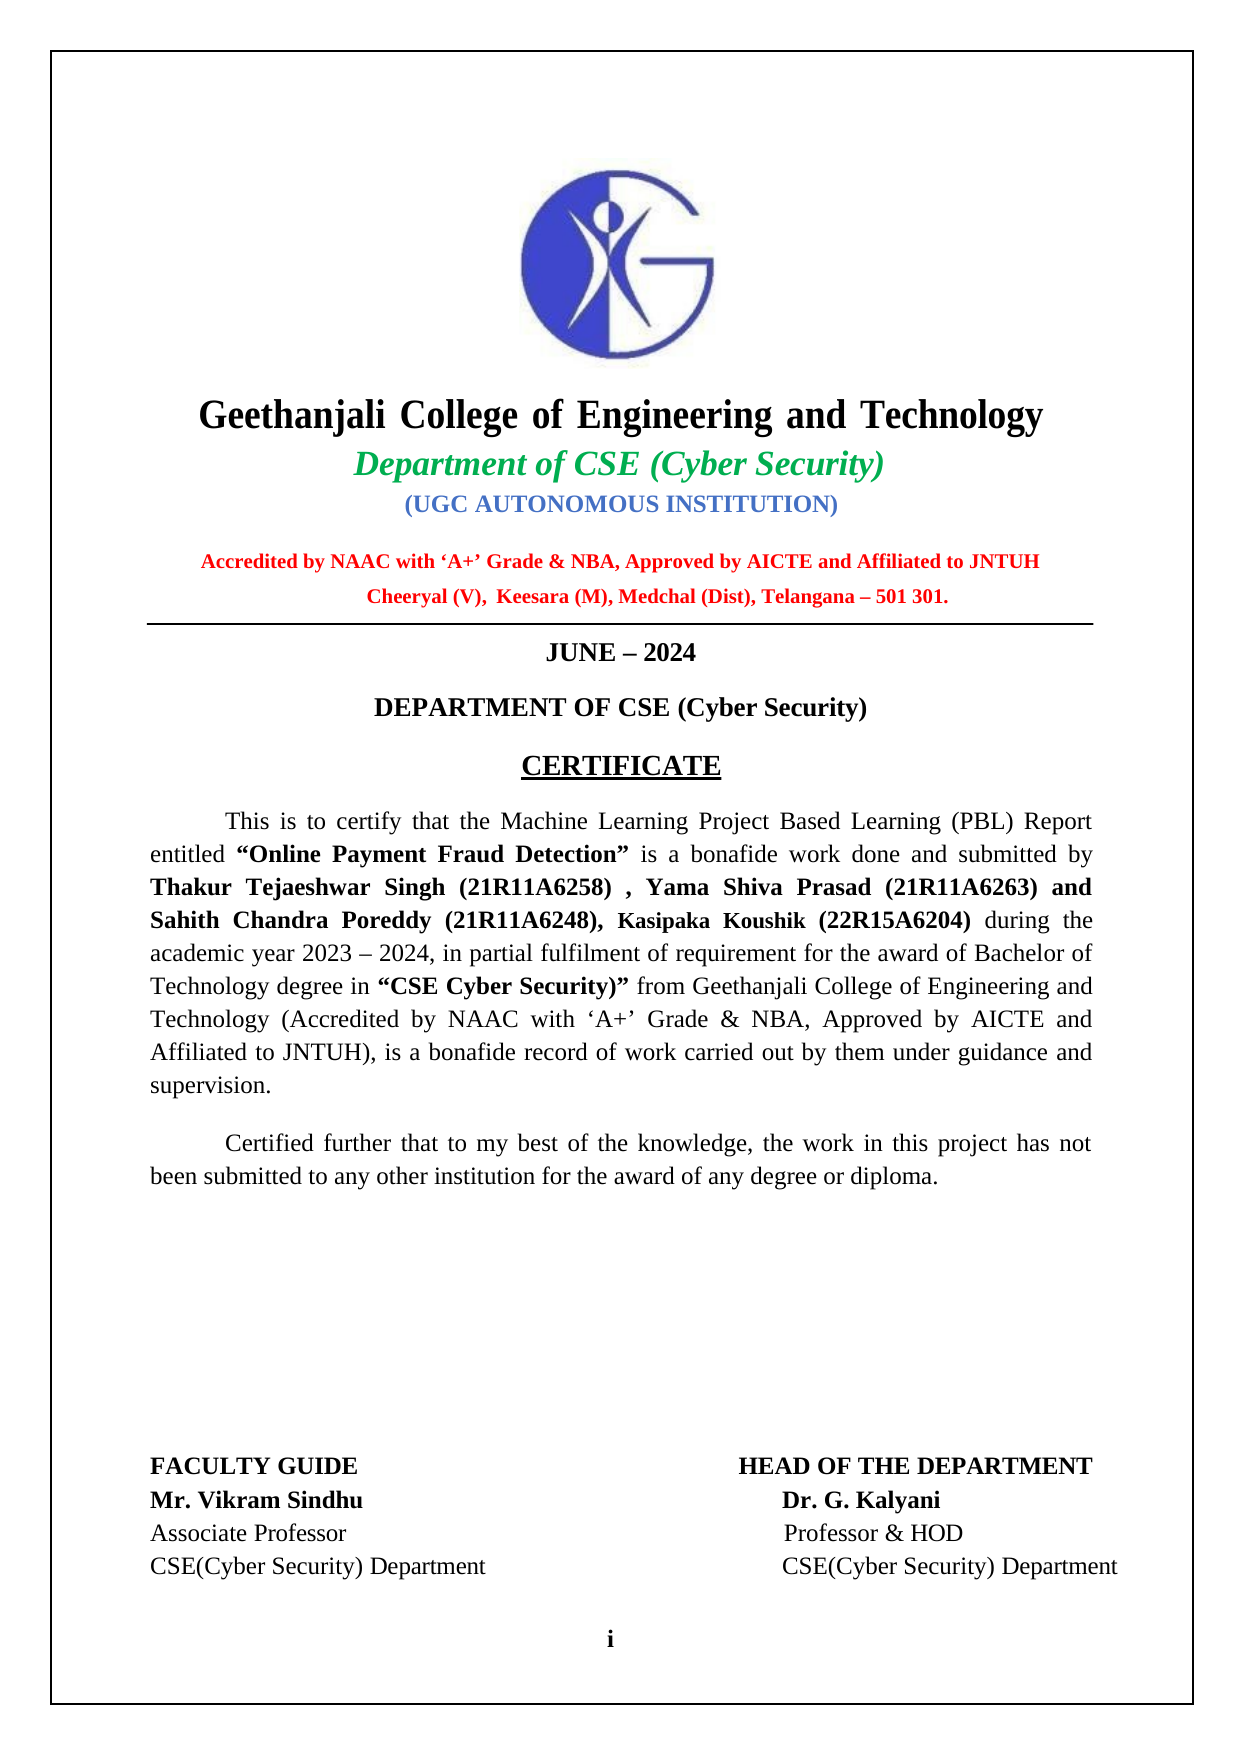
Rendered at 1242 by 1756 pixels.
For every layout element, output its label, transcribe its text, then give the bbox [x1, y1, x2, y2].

text Certified further that to my best of the knowledge, the work in this project has not been submitted to any other institution for the award of any degree or diploma. [150, 1128, 1092, 1190]
subtitle FACULTY GUIDE HEAD OF THE DEPARTMENT [77, 1451, 1166, 1480]
title Geethanjali College of Engineering and Technology [77, 390, 1164, 438]
subtitle Mr. Vikram Sindhu Dr. G. Kalyani [150, 1485, 1192, 1514]
subtitle CERTIFICATE [77, 748, 1165, 781]
text This is to certify that the Machine Learning Project Based Learning (PBL) Report entitled “Online Payment Fraud Detection” is a bonafide work done and submitted by Thakur Tejaeshwar Singh (21R11A6258) , Yama Shiva Prasad (21R11A6263) and Sahith Chandra Poreddy (21R11A6248), Kasipaka Koushik (22R15A6204) during the academic year 2023 – 2024, in partial fulfilment of requirement for the award of Bachelor of Technology degree in “CSE Cyber Security)” from Geethanjali College of Engineering and Technology (Accredited by NAAC with ‘A+’ Grade & NBA, Approved by AICTE and Affiliated to JNTUH), is a bonafide record of work carried out by them under guidance and supervision. [150, 806, 1093, 1099]
text DEPARTMENT OF CSE (Cyber Security) [77, 691, 1164, 722]
text CSE(Cyber Security) Department CSE(Cyber Security) Department [150, 1551, 1192, 1579]
text Accredited by NAAC with ‘A+’ Grade & NBA, Approved by AICTE and Affiliated to JNTUH Cheeryal (V), Keesara (M), Medchal (Dist), Telangana – 501 301. [201, 549, 1103, 608]
text JUNE – 2024 [77, 620, 1165, 668]
text Associate Professor Professor & HOD [150, 1518, 1192, 1546]
picture [519, 158, 722, 369]
text Department of CSE (Cyber Security) [77, 442, 1165, 483]
subtitle (UGC AUTONOMOUS INSTITUTION) [77, 489, 1166, 517]
